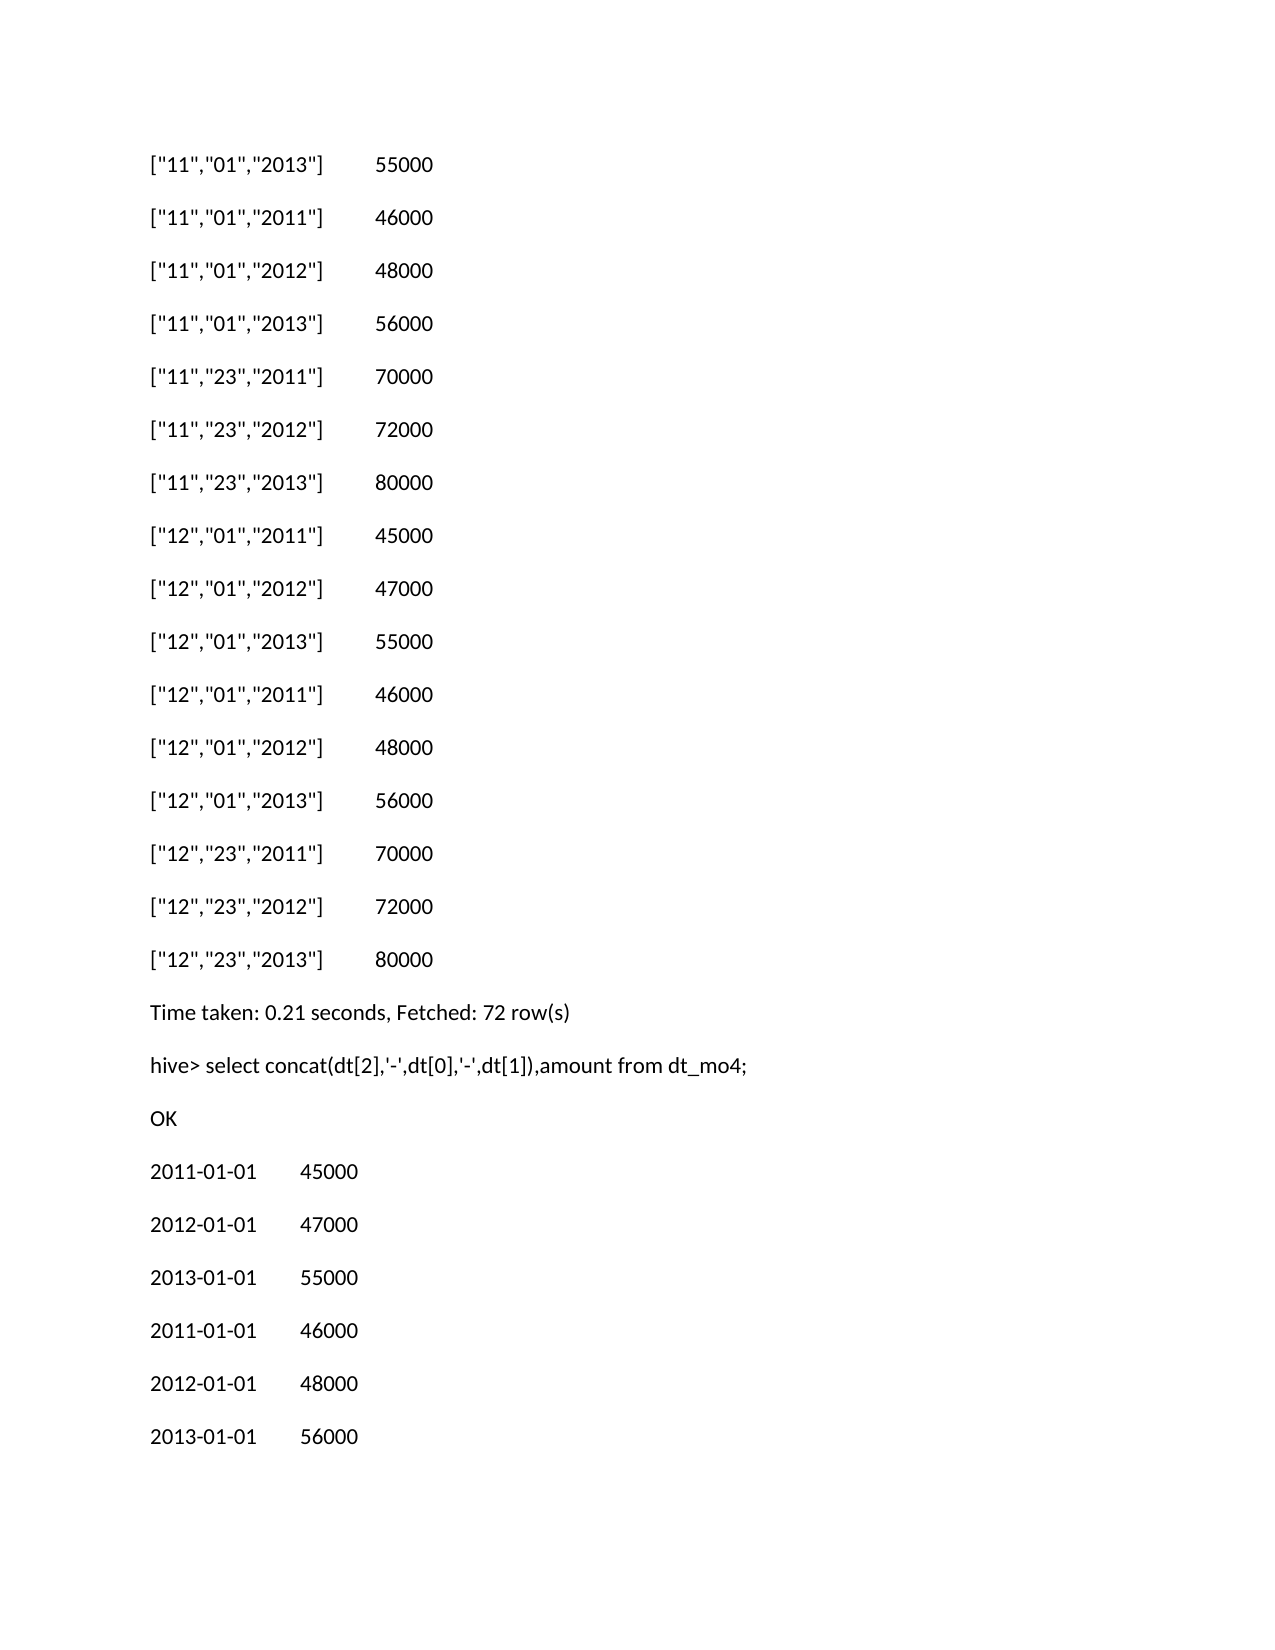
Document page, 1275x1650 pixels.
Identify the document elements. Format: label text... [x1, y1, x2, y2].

text ["11","23","2011"] 70000 [150, 362, 1125, 390]
text ["12","23","2013"] 80000 [150, 945, 1125, 973]
text ["11","01","2011"] 46000 [150, 203, 1125, 231]
text 2012-01-01 47000 [150, 1210, 1125, 1238]
text 2012-01-01 48000 [150, 1369, 1125, 1397]
text 2013-01-01 55000 [150, 1263, 1125, 1291]
text OK [150, 1104, 1125, 1132]
text hive> select concat(dt[2],'-',dt[0],'-',dt[1]),amount from dt_mo4; [150, 1051, 1125, 1079]
text ["11","01","2013"] 56000 [150, 309, 1125, 337]
text ["12","01","2012"] 47000 [150, 574, 1125, 602]
text Time taken: 0.21 seconds, Fetched: 72 row(s) [150, 998, 1125, 1026]
text ["11","01","2012"] 48000 [150, 256, 1125, 284]
text ["12","01","2013"] 55000 [150, 627, 1125, 655]
text ["12","01","2011"] 46000 [150, 680, 1125, 708]
text ["12","23","2012"] 72000 [150, 892, 1125, 920]
text ["11","01","2013"] 55000 [150, 150, 1125, 178]
text ["12","01","2013"] 56000 [150, 786, 1125, 814]
text ["12","01","2011"] 45000 [150, 521, 1125, 549]
text 2013-01-01 56000 [150, 1422, 1125, 1451]
text 2011-01-01 46000 [150, 1316, 1125, 1344]
text ["11","23","2012"] 72000 [150, 415, 1125, 443]
text 2011-01-01 45000 [150, 1157, 1125, 1185]
text ["12","23","2011"] 70000 [150, 839, 1125, 867]
text ["12","01","2012"] 48000 [150, 733, 1125, 761]
text ["11","23","2013"] 80000 [150, 468, 1125, 496]
